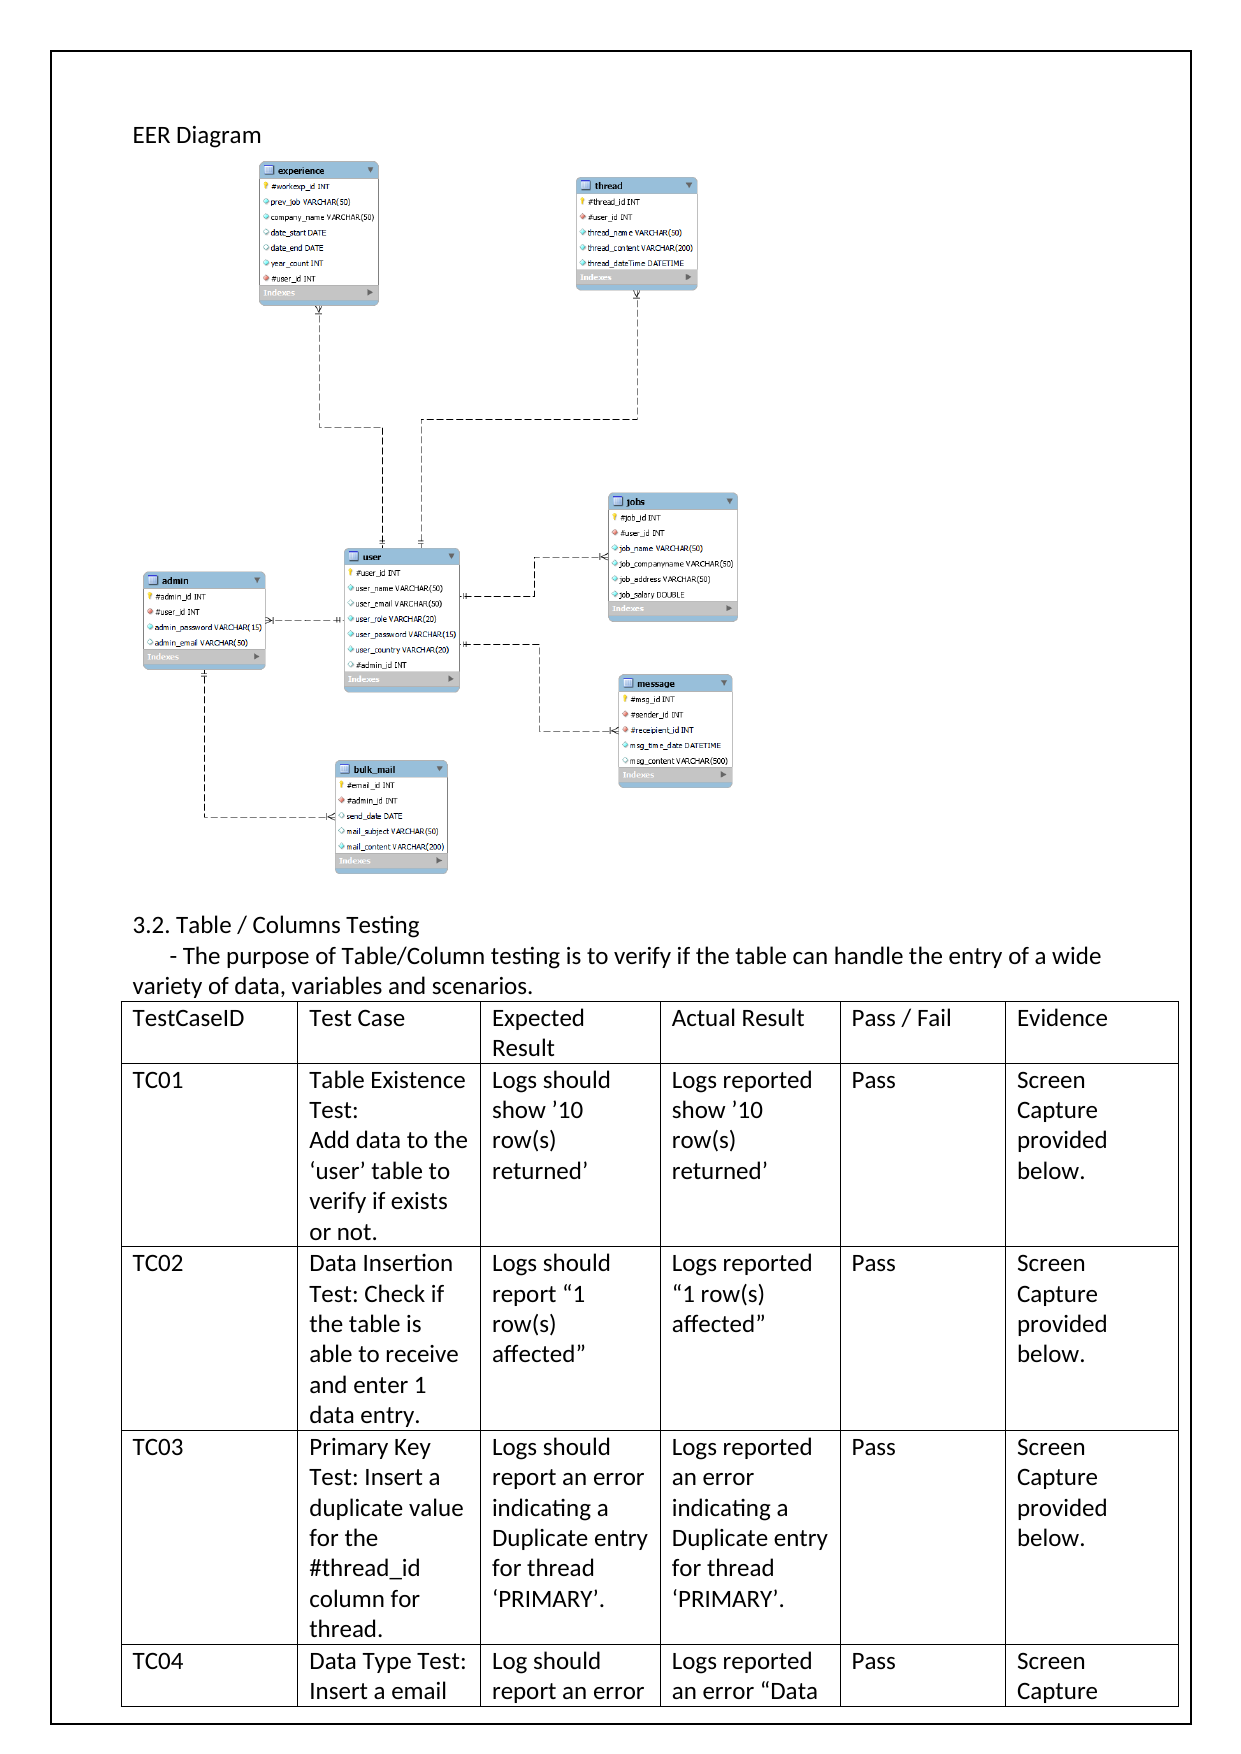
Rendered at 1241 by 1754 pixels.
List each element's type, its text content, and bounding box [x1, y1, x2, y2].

table_cell TC03 [122, 1431, 297, 1644]
table_cell Pass [841, 1064, 1005, 1246]
table_cell Screen Capture provided below. [1006, 1064, 1178, 1246]
table_header Evidence [1006, 1002, 1178, 1063]
table_cell TC02 [122, 1247, 297, 1430]
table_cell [298, 1645, 480, 1706]
table_cell TC01 [122, 1064, 297, 1246]
table_cell Pass [841, 1645, 1005, 1706]
table_cell Logs should show ’10 row(s) returned’ [481, 1064, 660, 1246]
text - The purpose of Table/Column testing is to verify if the table can handle the entry of a wide variety of data, variables and scenarios. [132, 940, 1167, 1001]
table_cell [1006, 1431, 1178, 1644]
table_header Actual Result [661, 1002, 840, 1063]
table_cell Logs reported “1 row(s) affected” [661, 1247, 840, 1430]
text 3.2. Table / Columns Testing [132, 909, 1167, 940]
table_cell Data Insertion Test: Check if the table is able to receive and enter 1 data entry. [298, 1247, 480, 1430]
table_cell Logs reported an error indicating a Duplicate entry for thread ‘PRIMARY’. [661, 1431, 840, 1644]
table_cell Table Existence Test: Add data to the ‘user’ table to verify if exists or not. [298, 1064, 480, 1246]
table_cell Pass [841, 1431, 1005, 1644]
table_cell Logs should report “1 row(s) affected” [481, 1247, 660, 1430]
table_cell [1006, 1645, 1178, 1706]
table_cell Logs should report an error indicating a Duplicate entry for thread ‘PRIMARY’. [481, 1431, 660, 1644]
table_header Expected Result [481, 1002, 660, 1063]
table_header TestCaseID [122, 1002, 297, 1063]
table_cell TC04 [122, 1645, 297, 1706]
picture [136, 154, 744, 880]
text EER Diagram [132, 119, 1167, 179]
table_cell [481, 1645, 660, 1706]
table_cell Pass [841, 1247, 1005, 1430]
table_cell Logs reported show ’10 row(s) returned’ [661, 1064, 840, 1246]
table_header Test Case [298, 1002, 480, 1063]
table_cell Primary Key Test: Insert a duplicate value for the #thread_id column for thread. [298, 1431, 480, 1644]
table_header Pass / Fail [841, 1002, 1005, 1063]
table_cell Screen Capture provided below. [1006, 1247, 1178, 1430]
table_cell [661, 1645, 840, 1706]
